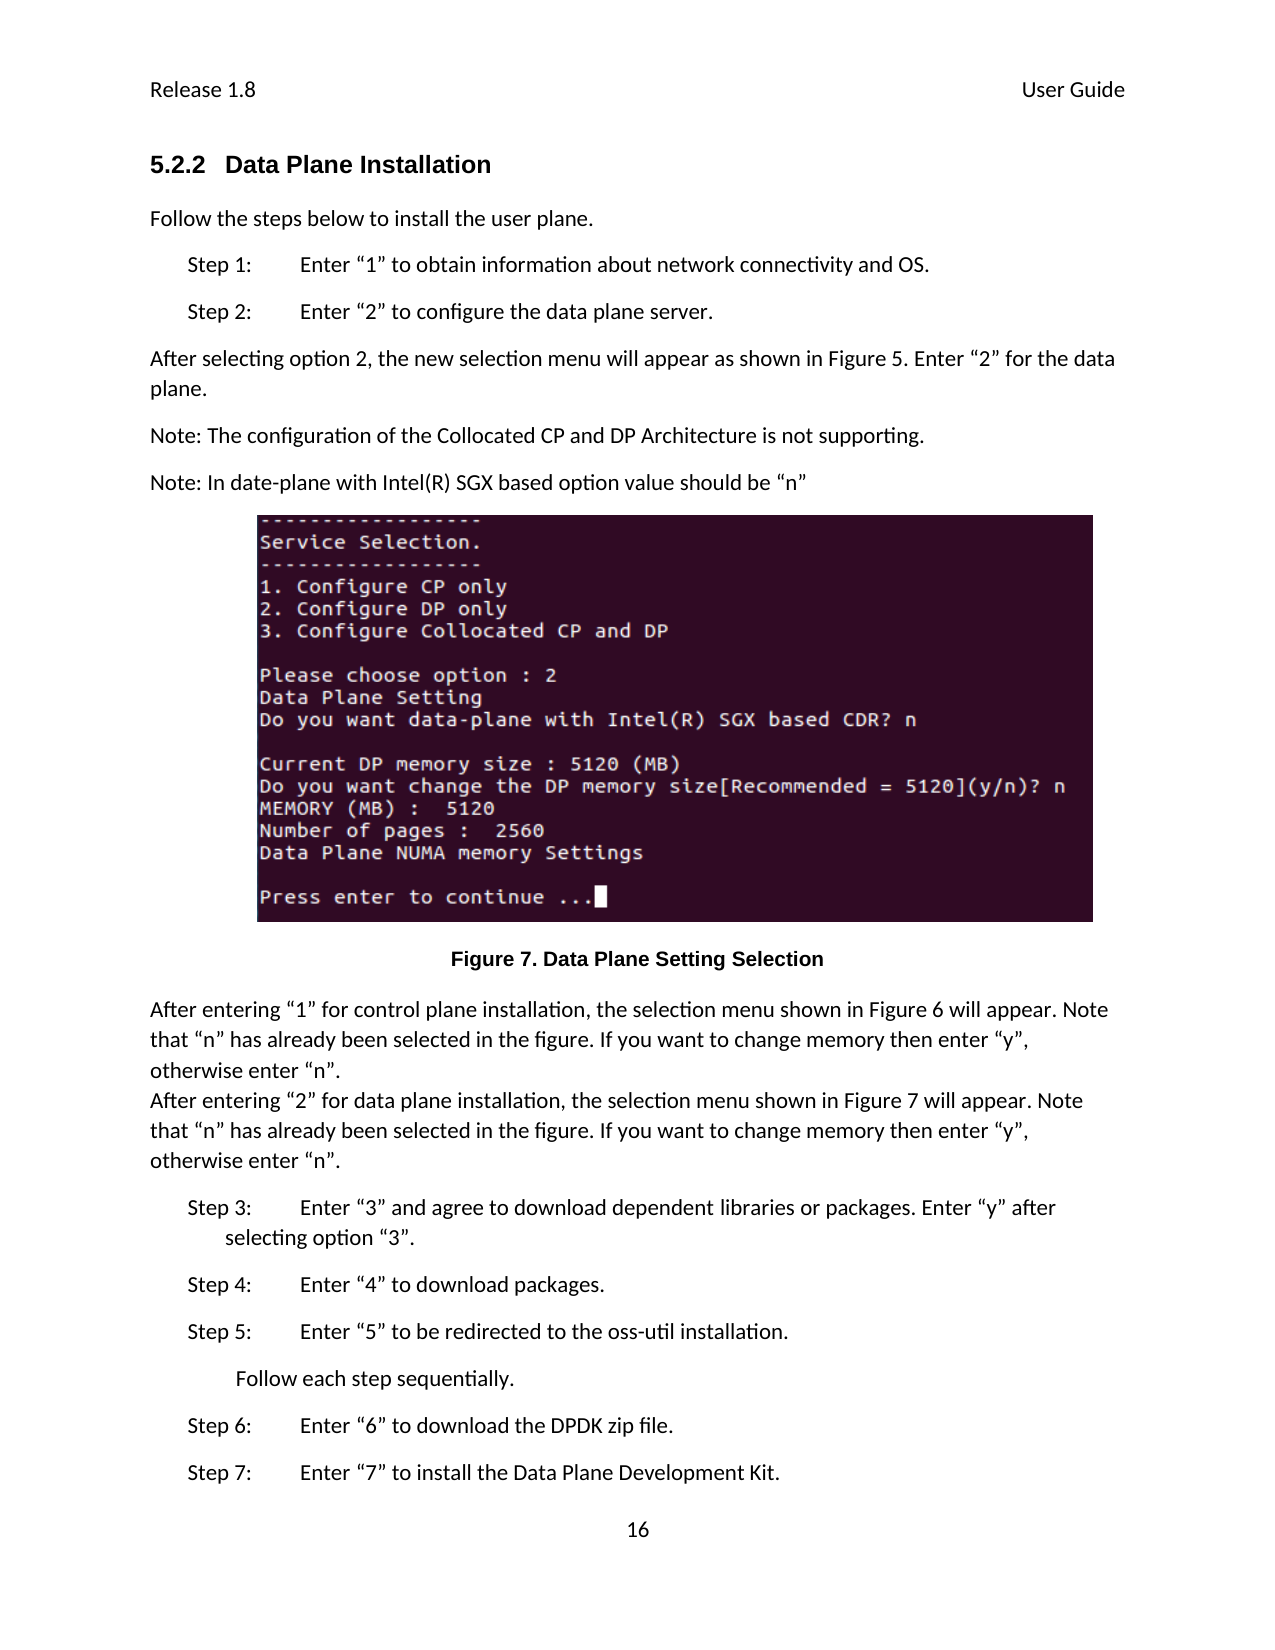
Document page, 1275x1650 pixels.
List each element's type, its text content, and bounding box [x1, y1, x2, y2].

text After entering “2” for data plane installation, the selection menu shown in Figure 7 will appear. Note that “n” has already been selected in the figure. If you want to change memory then enter “y”, otherwise enter “n”. [150, 1086, 1125, 1174]
picture [257, 515, 1093, 922]
list Enter “5” to be redirected to the oss-util installation. [187, 1317, 1125, 1345]
text After entering “1” for control plane installation, the selection menu shown in Figure 6 will appear. Note that “n” has already been selected in the figure. If you want to change memory then enter “y”, otherwise enter “n”. [150, 995, 1125, 1084]
list Enter “7” to install the Data Plane Development Kit. [187, 1458, 1125, 1486]
text Figure 7. Data Plane Setting Selection [150, 946, 1125, 970]
list Enter “3” and agree to download dependent libraries or packages. Enter “y” after selecting option “3”. [187, 1193, 1125, 1252]
list Enter “6” to download the DPDK zip file. [187, 1411, 1125, 1439]
subtitle Data Plane Installation [150, 150, 1125, 179]
text Note: The configuration of the Collocated CP and DP Architecture is not supporting. [150, 421, 1125, 449]
text Follow each step sequentially. [236, 1364, 1125, 1392]
text Follow the steps below to install the user plane. [150, 204, 1125, 232]
list Enter “4” to download packages. [187, 1270, 1125, 1298]
list Enter “2” to configure the data plane server. [187, 297, 1125, 326]
list Enter “1” to obtain information about network connectivity and OS. [187, 251, 1125, 279]
text Note: In date-plane with Intel(R) SGX based option value should be “n” [150, 468, 1125, 496]
text After selecting option 2, the new selection menu will appear as shown in Figure 5. Enter “2” for the data plane. [150, 344, 1125, 403]
